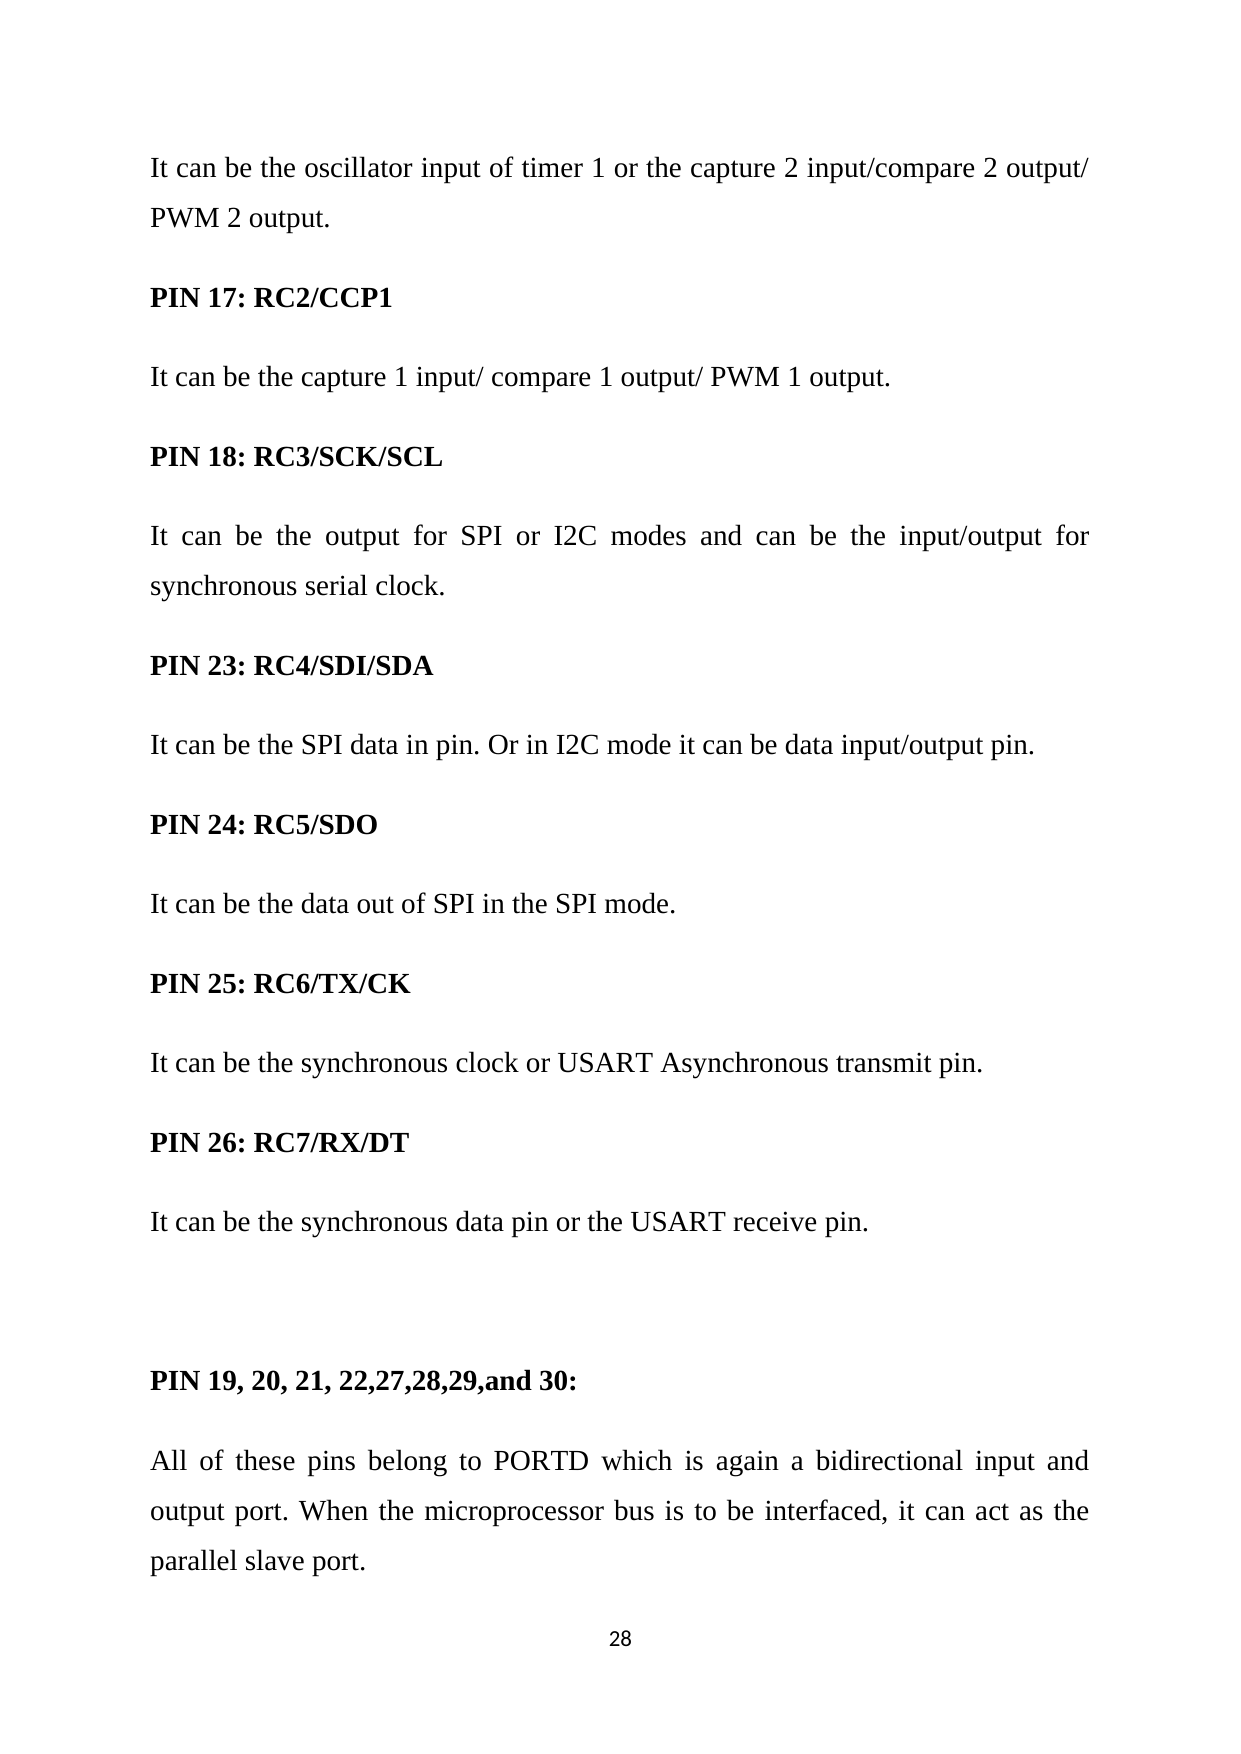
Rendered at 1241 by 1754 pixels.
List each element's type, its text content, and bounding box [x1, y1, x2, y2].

text PIN 23: RC4/SDI/SDA [150, 648, 1090, 682]
text It can be the oscillator input of timer 1 or the capture 2 input/compare 2 output/ PWM 2 output. [150, 150, 1090, 234]
text It can be the synchronous data pin or the USART receive pin. [150, 1204, 1090, 1238]
text PIN 24: RC5/SDO [150, 807, 1090, 841]
text PIN 25: RC6/TX/CK [150, 966, 1090, 999]
text It can be the synchronous clock or USART Asynchronous transmit pin. [150, 1045, 1090, 1079]
text PIN 17: RC2/CCP1 [150, 280, 1090, 313]
text It can be the data out of SPI in the SPI mode. [150, 886, 1090, 920]
text It can be the output for SPI or I2C modes and can be the input/output for synchronous serial clock. [150, 518, 1090, 602]
text All of these pins belong to PORTD which is again a bidirectional input and output port. When the microprocessor bus is to be interfaced, it can act as the parallel slave port. [150, 1443, 1090, 1577]
text PIN 18: RC3/SCK/SCL [150, 439, 1090, 472]
text PIN 26: RC7/RX/DT [150, 1125, 1090, 1158]
text It can be the SPI data in pin. Or in I2C mode it can be data input/output pin. [150, 727, 1090, 761]
text PIN 19, 20, 21, 22,27,28,29,and 30: [150, 1363, 1090, 1397]
text It can be the capture 1 input/ compare 1 output/ PWM 1 output. [150, 359, 1090, 393]
